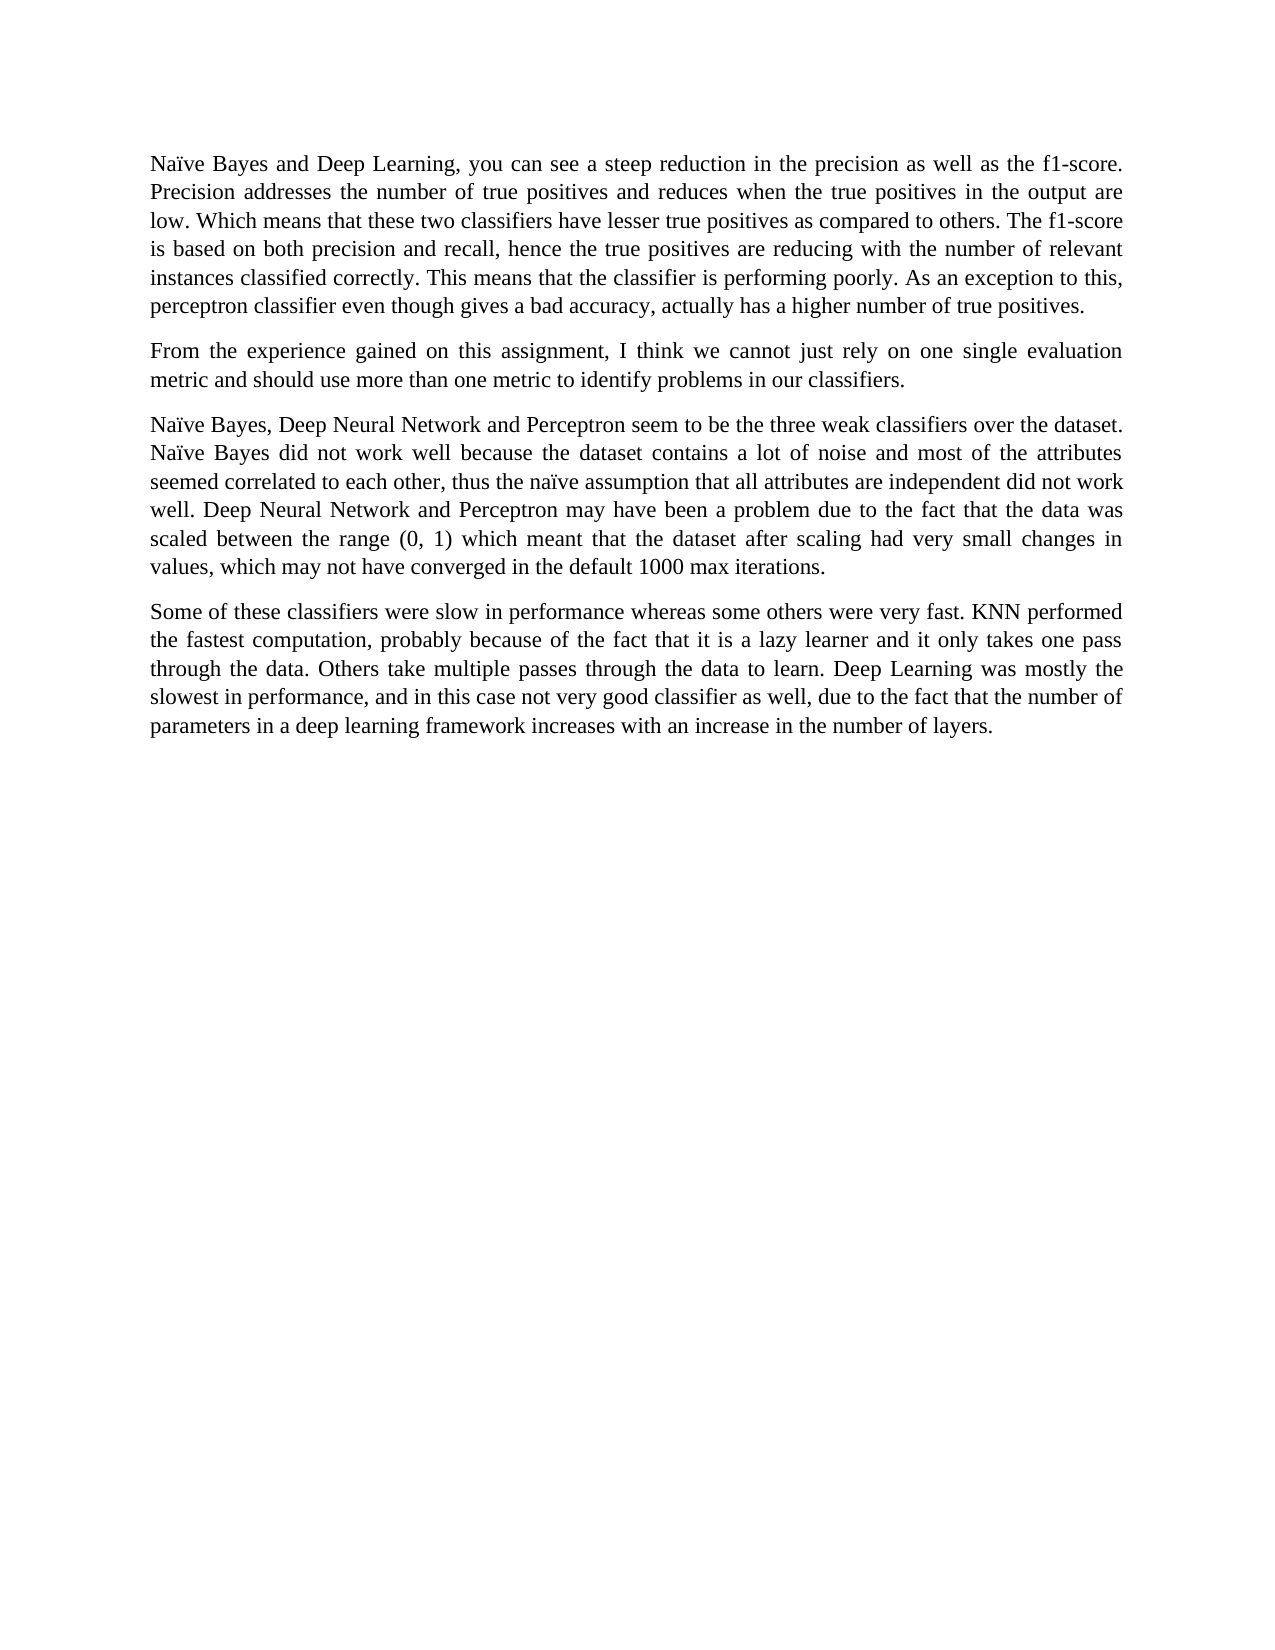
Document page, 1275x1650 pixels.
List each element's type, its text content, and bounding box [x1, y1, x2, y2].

text Naïve Bayes, Deep Neural Network and Perceptron seem to be the three weak classifiers over the dataset. Naïve Bayes did not work well because the dataset contains a lot of noise and most of the attributes seemed correlated to each other, thus the naïve assumption that all attributes are independent did not work well. Deep Neural Network and Perceptron may have been a problem due to the fact that the data was scaled between the range (0, 1) which meant that the dataset after scaling had very small changes in values, which may not have converged in the default 1000 max iterations. [150, 411, 1125, 579]
text Some of these classifiers were slow in performance whereas some others were very fast. KNN performed the fastest computation, probably because of the fact that it is a lazy learner and it only takes one pass through the data. Others take multiple passes through the data to learn. Deep Learning was mostly the slowest in performance, and in this case not very good classifier as well, due to the fact that the number of parameters in a deep learning framework increases with an increase in the number of layers. [150, 598, 1125, 738]
text From the experience gained on this assignment, I think we cannot just rely on one single evaluation metric and should use more than one metric to identify problems in our classifiers. [150, 337, 1125, 392]
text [150, 150, 1125, 318]
